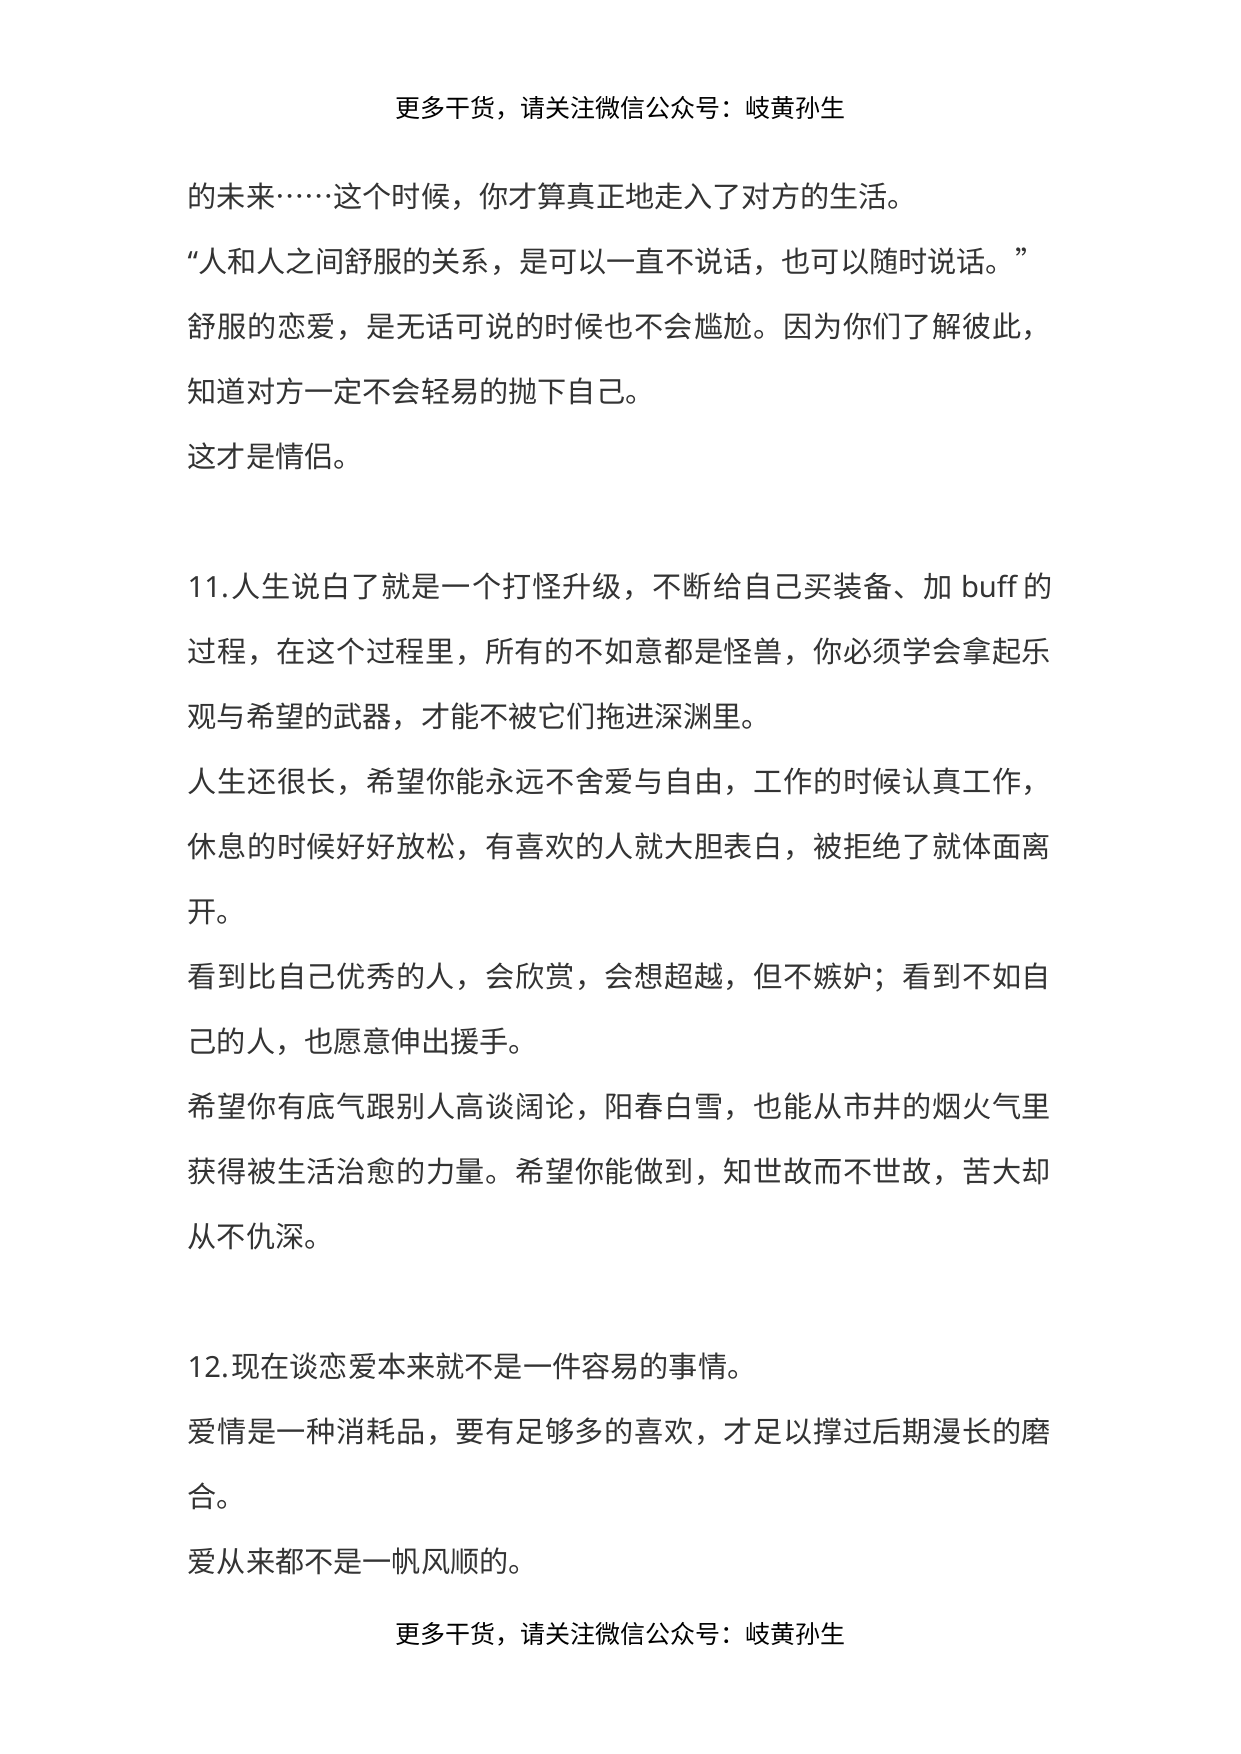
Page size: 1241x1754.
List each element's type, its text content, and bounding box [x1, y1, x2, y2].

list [187, 1332, 1053, 1592]
list 人生说白了就是一个打怪升级，不断给自己买装备、加buff的过程，在这个过程里，所有的不如意都是怪兽，你必须学会拿起乐观与希望的武器，才能不被它们拖进深渊里。 人生还很长，希望你能永远不舍爱与自由，工作的时候认真工作，休息的时候好好放松，有喜欢的人就大胆表白，被拒绝了就体面离开。 看到比自己优秀的人，会欣赏，会想超越，但不嫉妒；看到不如自己的人，也愿意伸出援手。 希望你有底气跟别人高谈阔论，阳春白雪，也能从市井的烟火气里获得被生活治愈的力量。希望你能做到，知世故而不世故，苦大却从不仇深。 [187, 552, 1053, 1267]
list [187, 162, 1053, 487]
